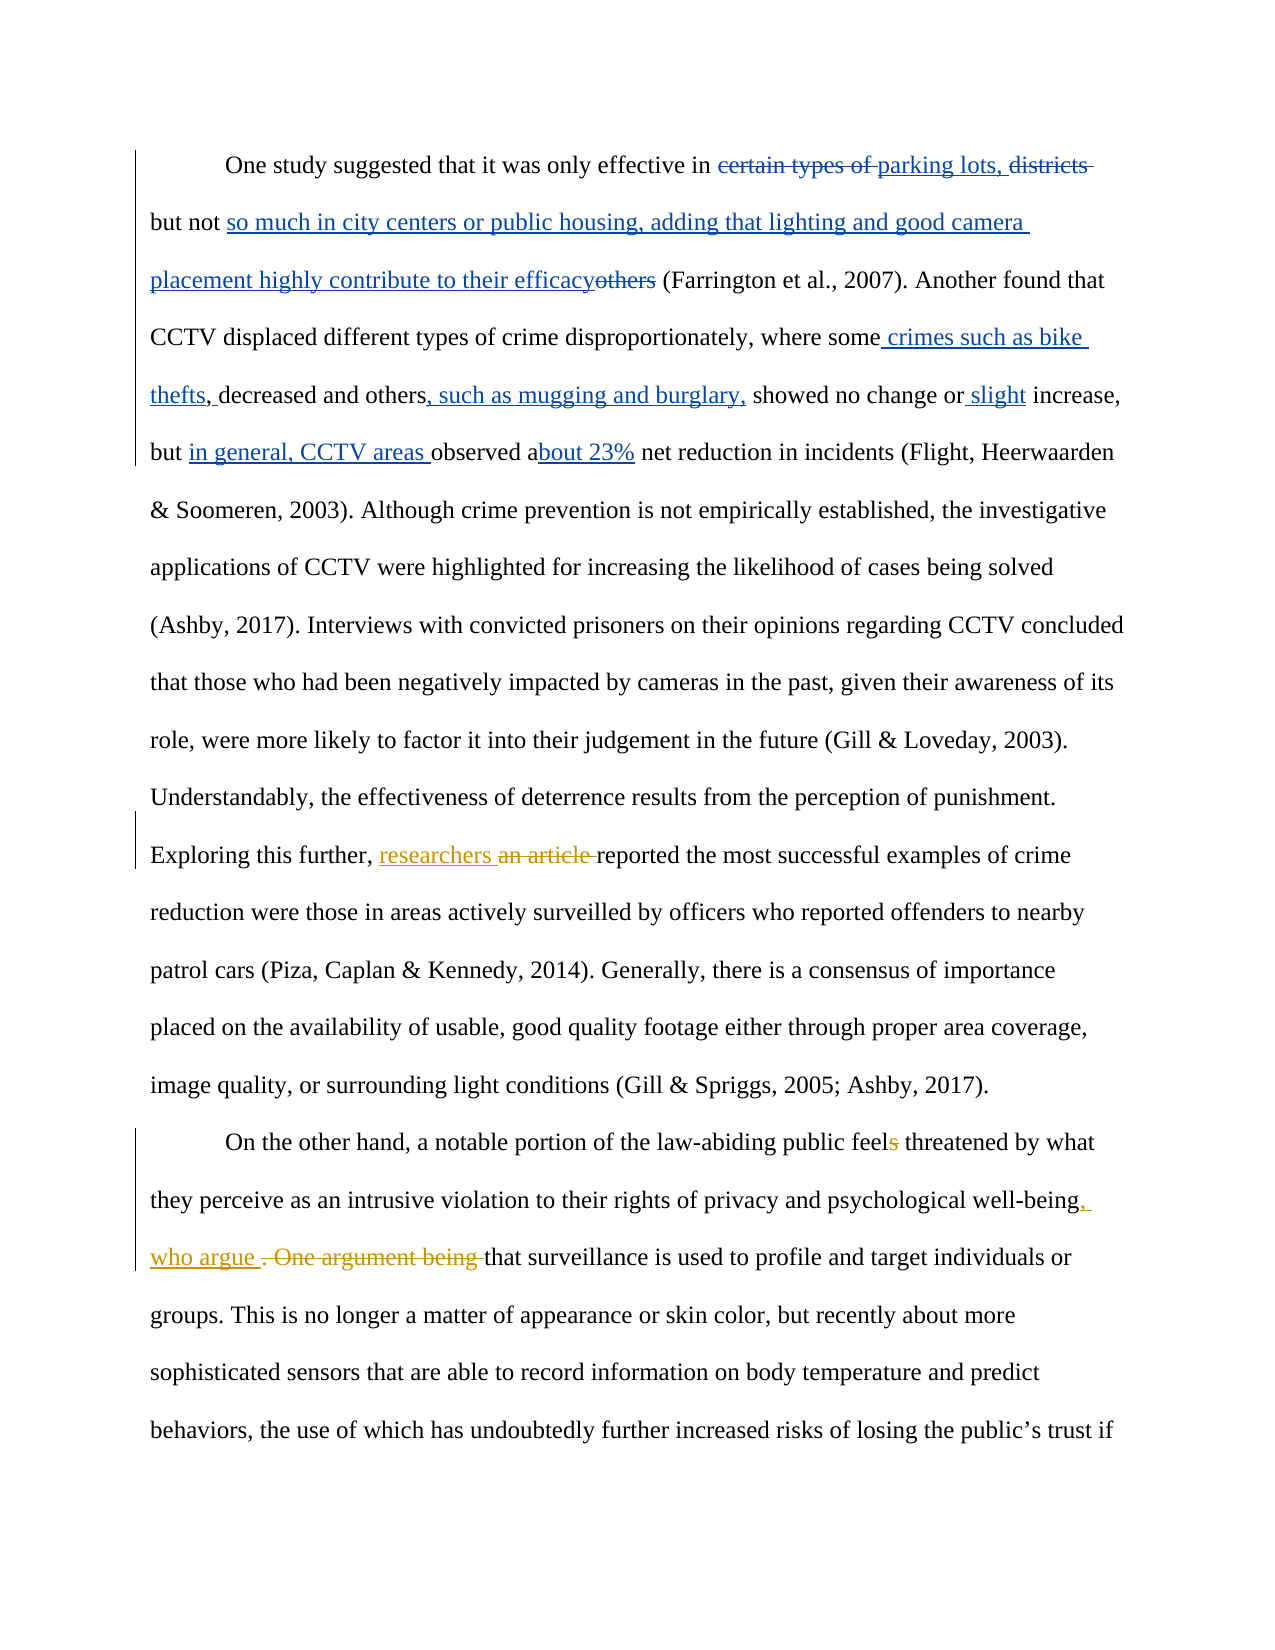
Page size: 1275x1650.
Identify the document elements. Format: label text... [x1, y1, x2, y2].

text One study suggested that it was only effective in but not (Farrington et al., 2007). Another found that CCTV displaced different types of crime disproportionately, where some,decreased and others showed no change or increase, but observed a net reduction in incidents (Flight, Heerwaarden & Soomeren, 2003). Although crime prevention is not empirically established, the investigative applications of CCTV were highlighted for increasing the likelihood of cases being solved (Ashby, 2017). Interviews with convicted prisoners on their opinions regarding CCTV concluded that those who had been negatively impacted by cameras in the past, given their awareness of its role, were more likely to factor it into their judgement in the future (Gill & Loveday, 2003). Understandably, the effectiveness of deterrence results from the perception of punishment. Exploring this further, reported the most successful examples of crime reduction were those in areas actively surveilled by officers who reported offenders to nearby patrol cars (Piza, Caplan & Kennedy, 2014). Generally, there is a consensus of importance placed on the availability of usable, good quality footage either through proper area coverage, image quality, or surrounding light conditions (Gill & Spriggs, 2005; Ashby, 2017). [150, 150, 1125, 1099]
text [150, 1127, 1125, 1444]
